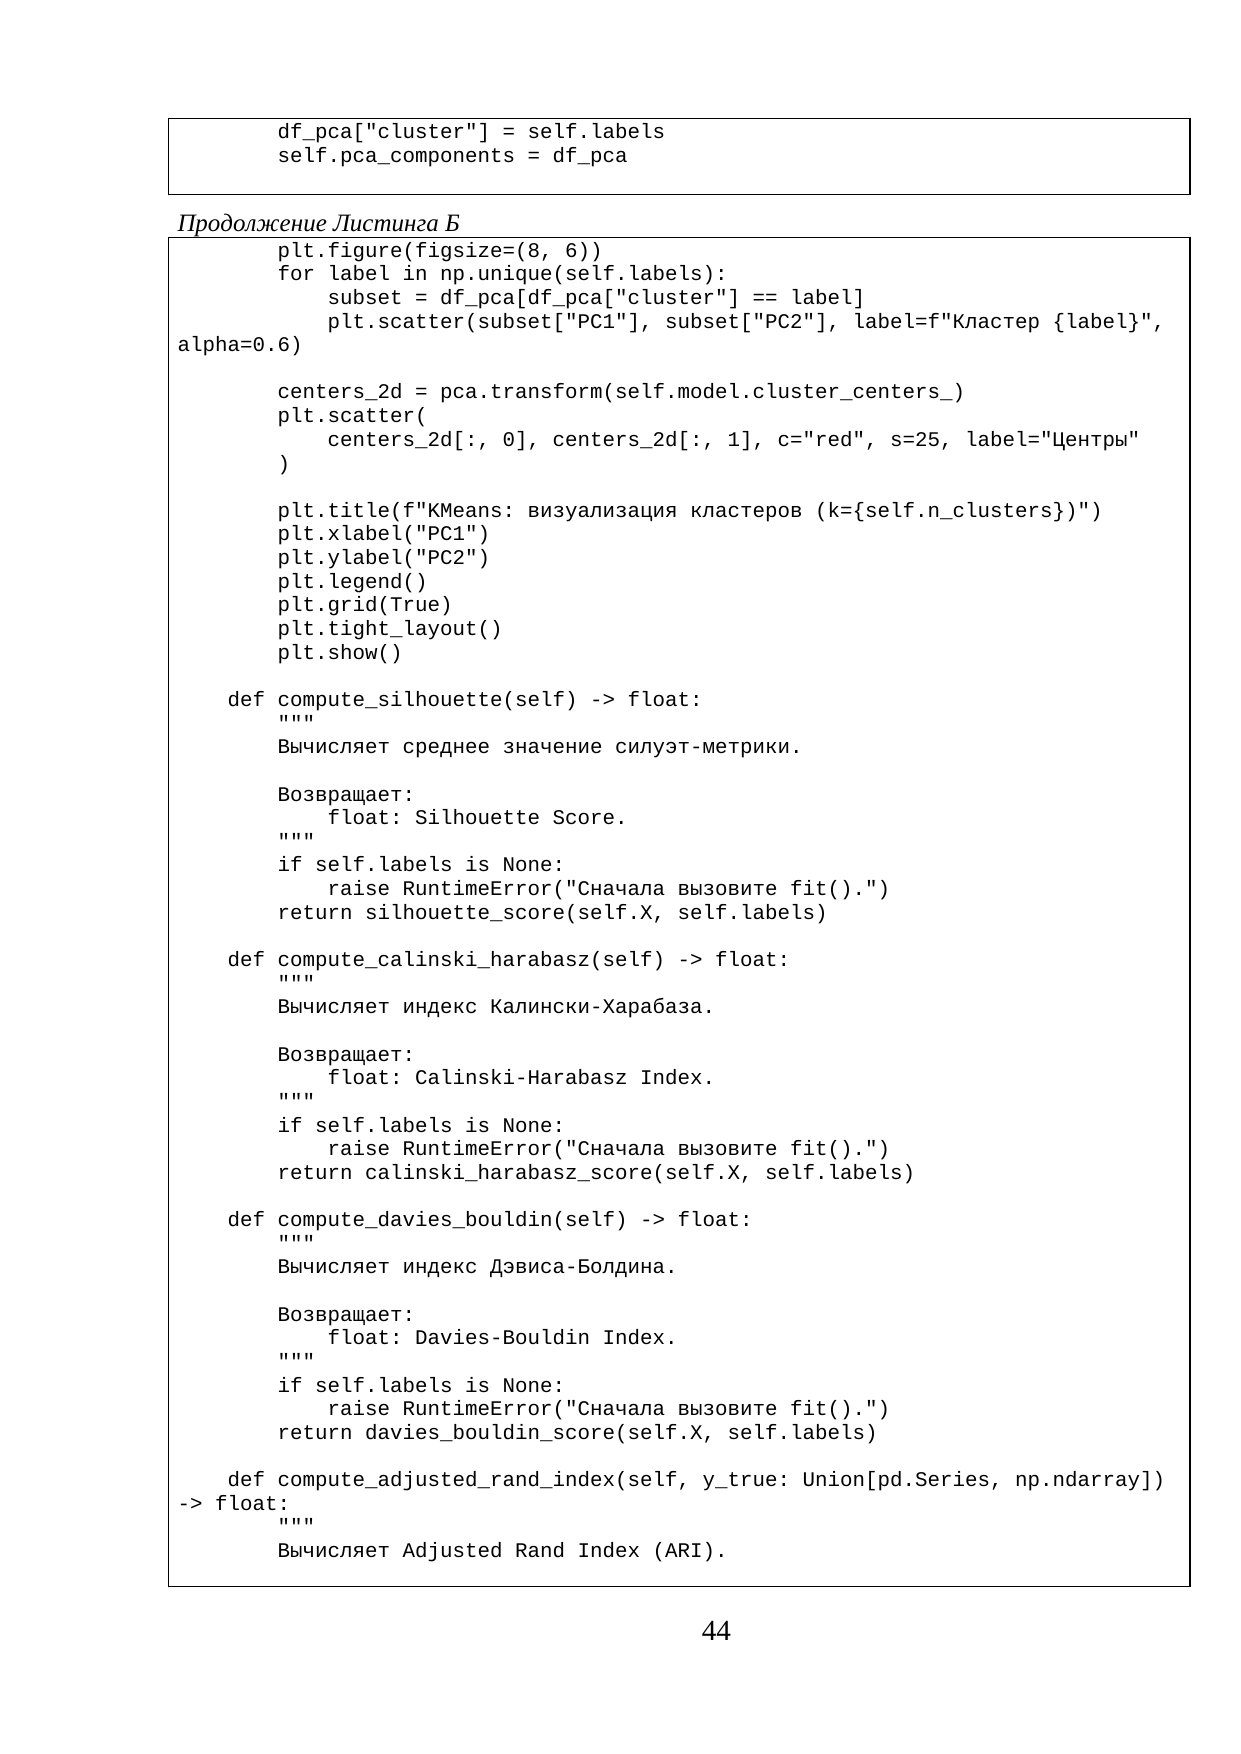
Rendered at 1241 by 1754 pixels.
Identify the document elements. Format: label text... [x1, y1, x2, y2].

text def compute_adjusted_rand_index(self, y_true: Union[pd.Series, np.ndarray]) -> float: [177, 1469, 1181, 1517]
text plt.ylabel("PC2") [177, 547, 1181, 571]
text ) [177, 452, 1181, 476]
text Вычисляет среднее значение силуэт-метрики. [177, 736, 1181, 760]
text return davies_bouldin_score(self.X, self.labels) [177, 1422, 1181, 1446]
text plt.scatter(subset["PC1"], subset["PC2"], label=f"Кластер {label}", alpha=0.6) [177, 311, 1181, 358]
text raise RuntimeError("Сначала вызовите fit().") [177, 1398, 1181, 1422]
text centers_2d = pca.transform(self.model.cluster_centers_) [177, 382, 1181, 405]
text """ [177, 973, 1181, 996]
text """ [177, 1233, 1181, 1256]
text float: Calinski-Harabasz Index. [177, 1067, 1181, 1091]
text plt.xlabel("PC1") [177, 523, 1181, 547]
text if self.labels is None: [177, 1375, 1181, 1398]
text for label in np.unique(self.labels): [177, 263, 1181, 287]
text centers_2d[:, 0], centers_2d[:, 1], c="red", s=25, label="Центры" [177, 429, 1181, 452]
text def compute_calinski_harabasz(self) -> float: [177, 949, 1181, 973]
text if self.labels is None: [177, 1114, 1181, 1138]
text def compute_davies_bouldin(self) -> float: [177, 1209, 1181, 1233]
text """ [177, 831, 1181, 854]
text plt.figure(figsize=(8, 6)) [169, 238, 1189, 263]
text return silhouette_score(self.X, self.labels) [177, 902, 1181, 925]
text """ [177, 1351, 1181, 1375]
text Возвращает: [177, 1044, 1181, 1067]
text plt.show() [177, 642, 1181, 665]
text plt.tight_layout() [177, 618, 1181, 642]
text """ [177, 1091, 1181, 1114]
text float: Silhouette Score. [177, 807, 1181, 831]
text subset = df_pca[df_pca["cluster"] == label] [177, 287, 1181, 311]
text def compute_silhouette(self) -> float: [177, 689, 1181, 713]
text Возвращает: [177, 1304, 1181, 1327]
text plt.title(f"KMeans: визуализация кластеров (k={self.n_clusters})") [177, 500, 1181, 523]
text Вычисляет Adjusted Rand Index (ARI). [177, 1540, 1181, 1564]
text Вычисляет индекс Дэвиса-Болдина. [177, 1256, 1181, 1280]
text self.pca_components = df_pca [177, 145, 1181, 168]
text Возвращает: [177, 783, 1181, 807]
text Вычисляет индекс Калински-Харабаза. [177, 996, 1181, 1020]
text raise RuntimeError("Сначала вызовите fit().") [177, 878, 1181, 902]
text float: Davies-Bouldin Index. [177, 1327, 1181, 1351]
text if self.labels is None: [177, 854, 1181, 878]
text return calinski_harabasz_score(self.X, self.labels) [177, 1162, 1181, 1186]
text plt.scatter( [177, 405, 1181, 429]
text plt.legend() [177, 571, 1181, 594]
text """ [177, 1517, 1181, 1540]
text """ [177, 713, 1181, 736]
text raise RuntimeError("Сначала вызовите fit().") [177, 1138, 1181, 1162]
text df_pca["cluster"] = self.labels [169, 119, 1189, 145]
text plt.grid(True) [177, 594, 1181, 618]
text Продолжение Листинга Б [177, 208, 1181, 237]
